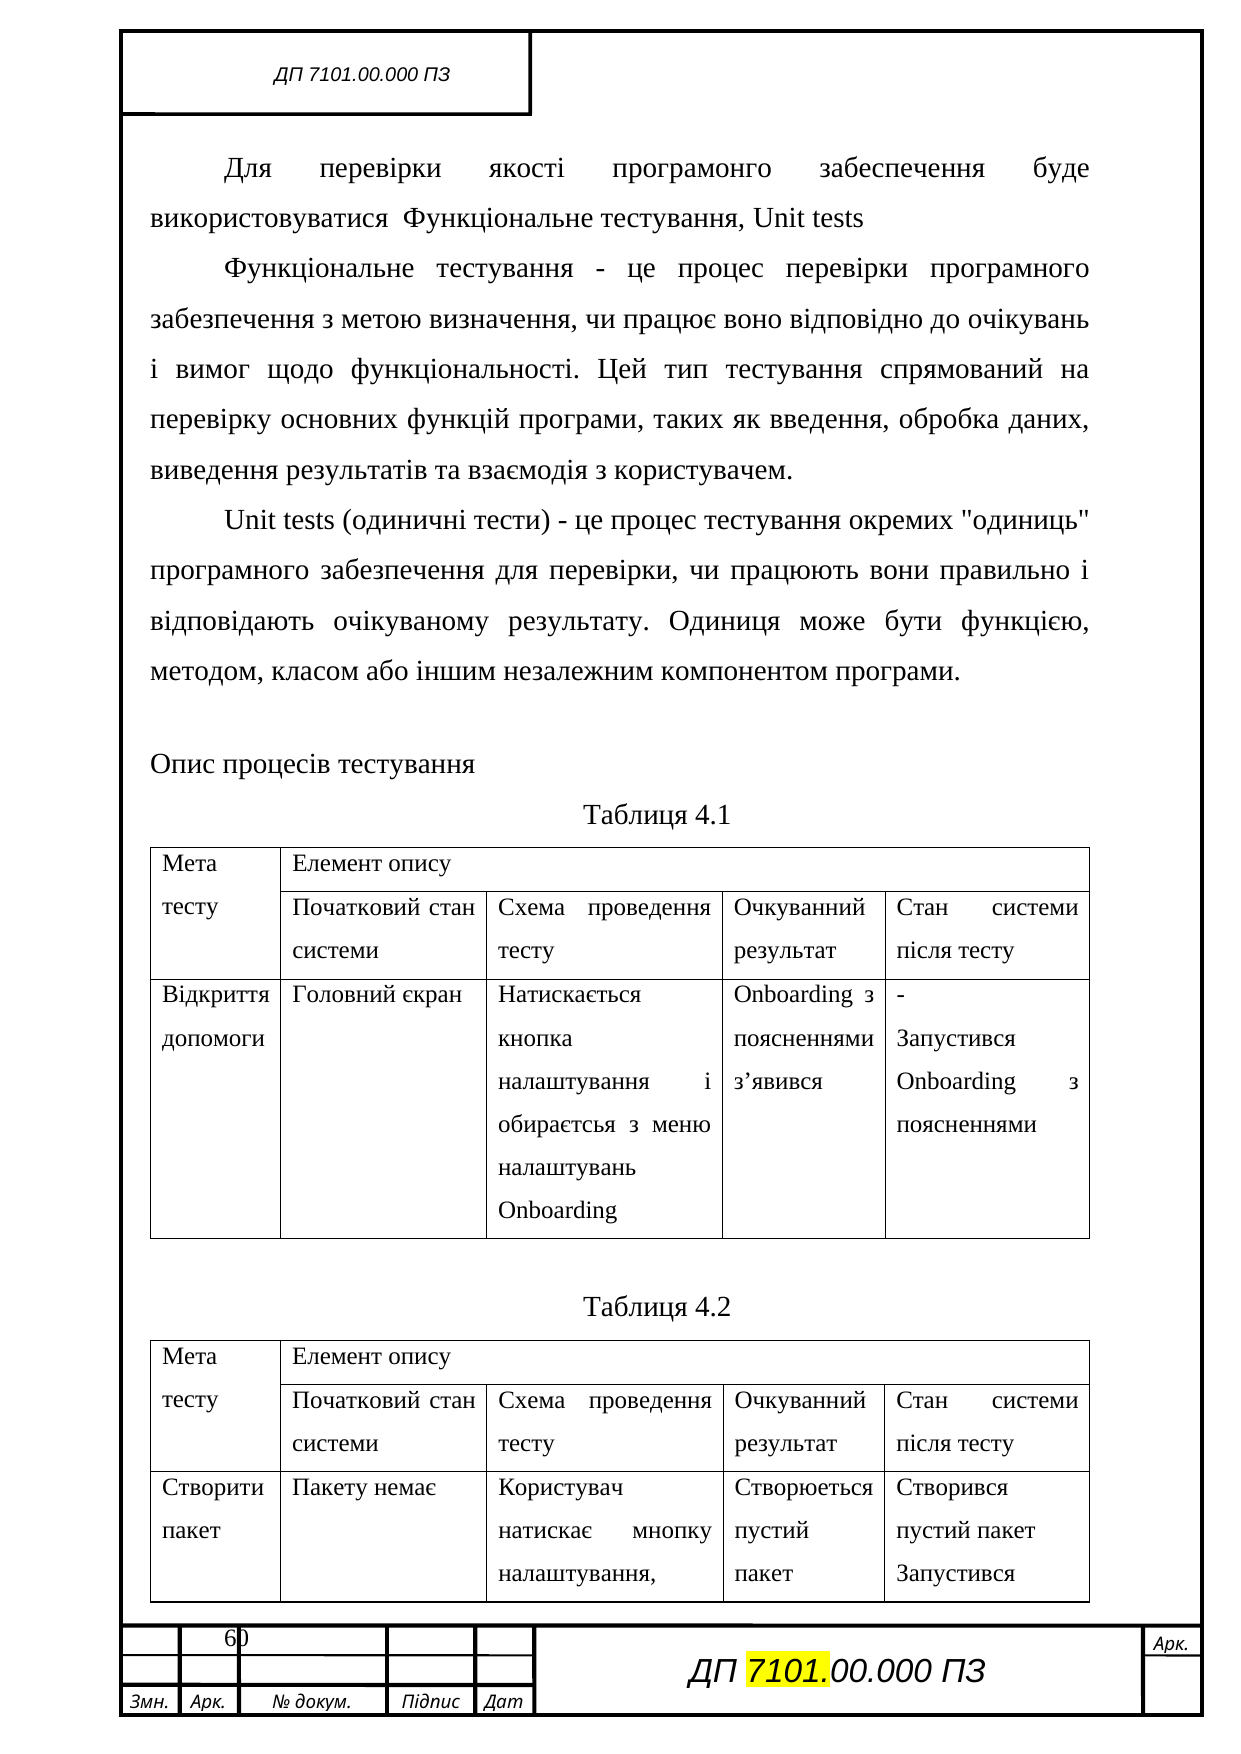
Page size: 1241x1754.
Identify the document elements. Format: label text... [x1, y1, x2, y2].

text Опис процесів тестування [150, 747, 1090, 780]
table_cell - Запустився Onboarding з поясненнями [886, 980, 1089, 1238]
table_cell Користувач натискає мнопку налаштування, вводить назву [487, 1472, 723, 1601]
table_cell Початковий стан системи [281, 1385, 486, 1471]
table_cell Пакету немає [281, 1472, 486, 1601]
table_cell Головний єкран [281, 980, 486, 1238]
table_cell Onboarding з поясненнями з’явився [723, 980, 885, 1238]
table_cell Схема проведення тесту [487, 1385, 723, 1471]
table_header Елемент опису [281, 1341, 1089, 1384]
table_cell Очкуванний результат [723, 892, 885, 978]
table_cell Створився пустий пакет Запустився Onboarding з поясненнями [885, 1472, 1089, 1601]
table_header Мета тесту [151, 1341, 280, 1471]
table_cell Стан системи після тесту [886, 892, 1089, 978]
text Функціональне тестування - це процес перевірки програмного забезпечення з метою визначення, чи працює воно відповідно до очікувань і вимог щодо функціональності. Цей тип тестування спрямований на перевірку основних функцій програми, таких як введення, обробка даних, виведення результатів та взаємодія з користувачем. [150, 251, 1090, 485]
table_cell Очкуванний результат [724, 1385, 884, 1471]
text Для перевірки якості програмонго забеспечення буде використовуватися Функціональне тестування, Unit tests [150, 150, 1090, 234]
text Таблиця 4.1 [150, 797, 1090, 830]
table_cell Схема проведення тесту [487, 892, 722, 978]
text Таблиця 4.2 [150, 1289, 1090, 1323]
table_cell Початковий стан системи [281, 892, 486, 978]
table_cell Натискається кнопка налаштування і обираєтсья з меню налаштувань Onboarding [487, 980, 722, 1238]
table_cell Стан системи після тесту [885, 1385, 1089, 1471]
text Unit tests (одиничні тести) - це процес тестування окремих "одиниць" програмного забезпечення для перевірки, чи працюють вони правильно і відповідають очікуваному результату. Одиниця може бути функцією, методом, класом або іншим незалежним компонентом програми. [150, 502, 1090, 687]
table_header Елемент опису [281, 848, 1089, 891]
table_cell Створюеться пустий пакет [724, 1472, 884, 1601]
table_header Мета тесту [151, 848, 280, 978]
table_cell Відкриття допомоги [151, 980, 280, 1238]
table_cell Створити пакет [151, 1472, 280, 1601]
